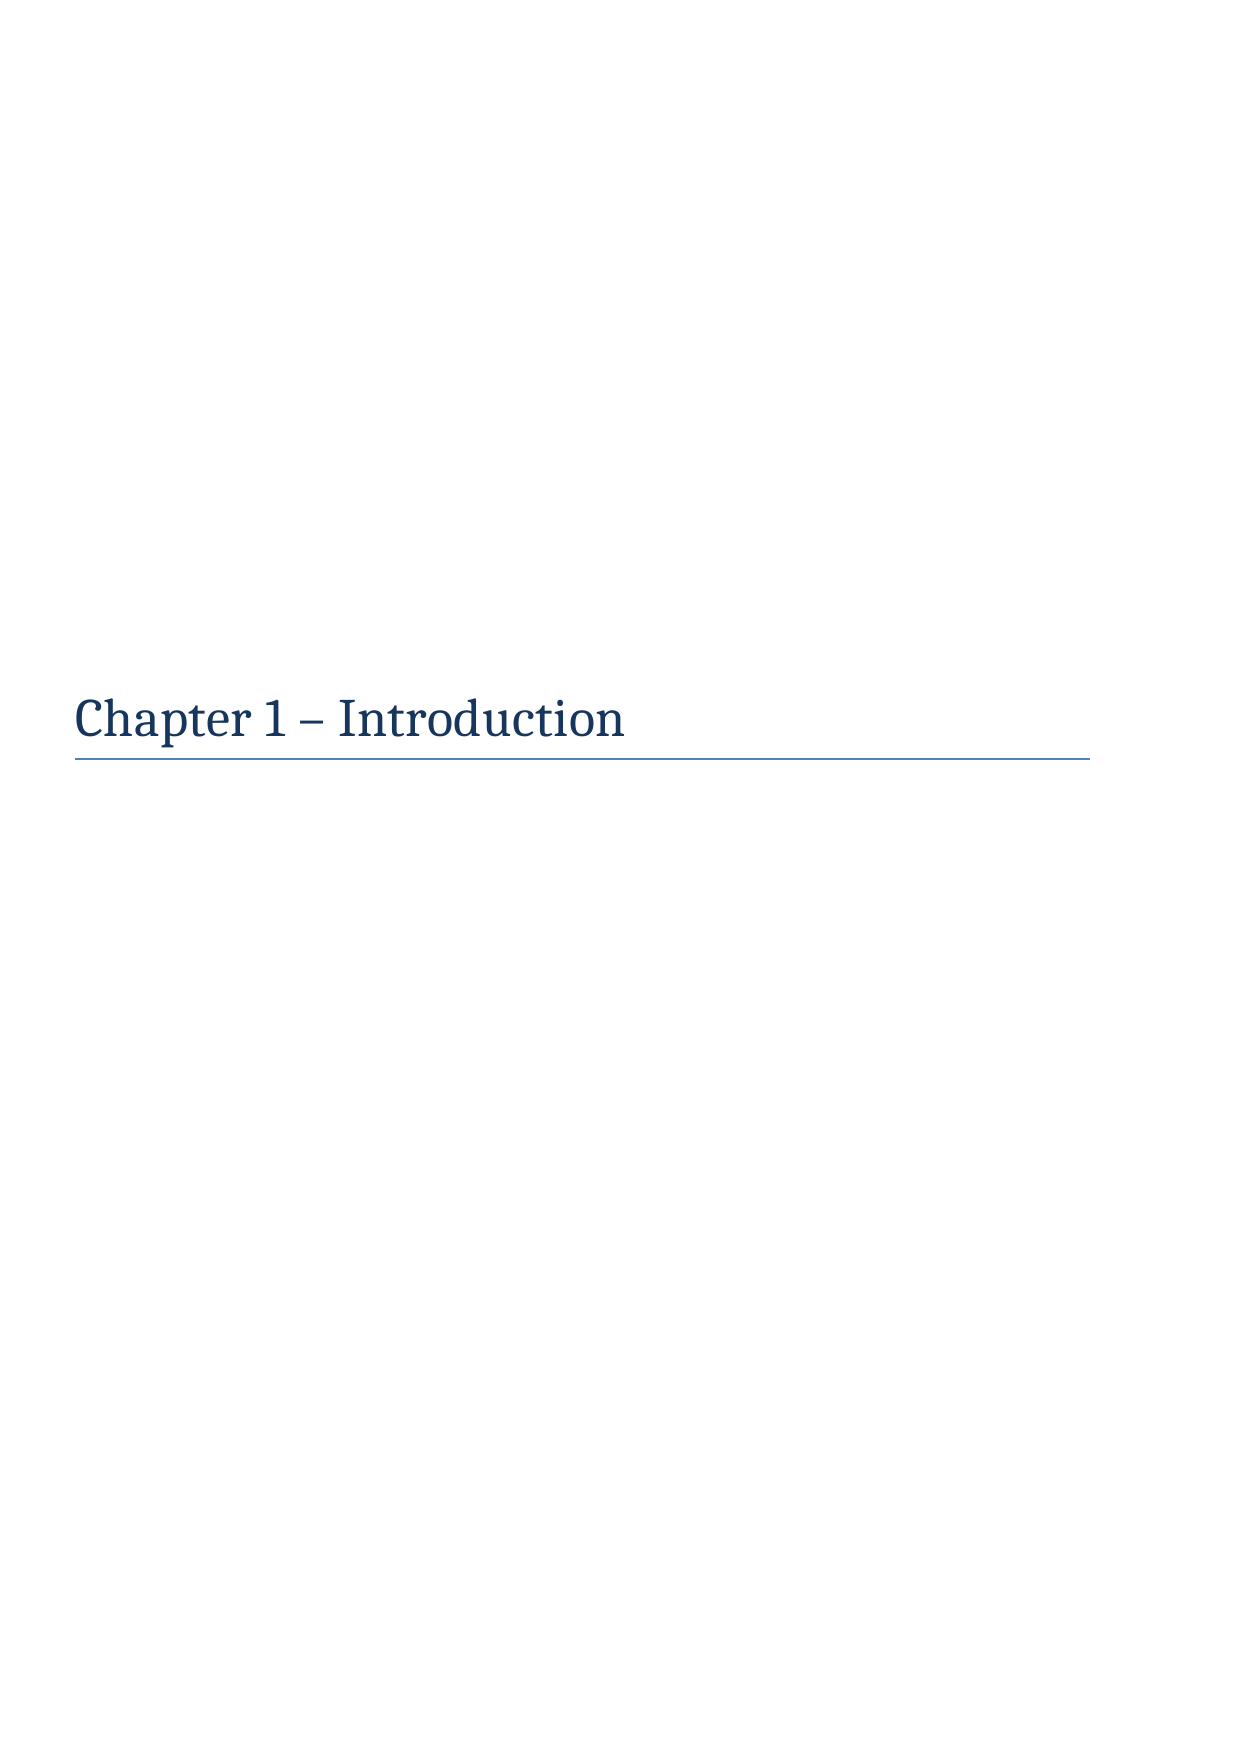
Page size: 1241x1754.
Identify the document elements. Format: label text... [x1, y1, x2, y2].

subtitle – Introduction [75, 687, 1090, 758]
